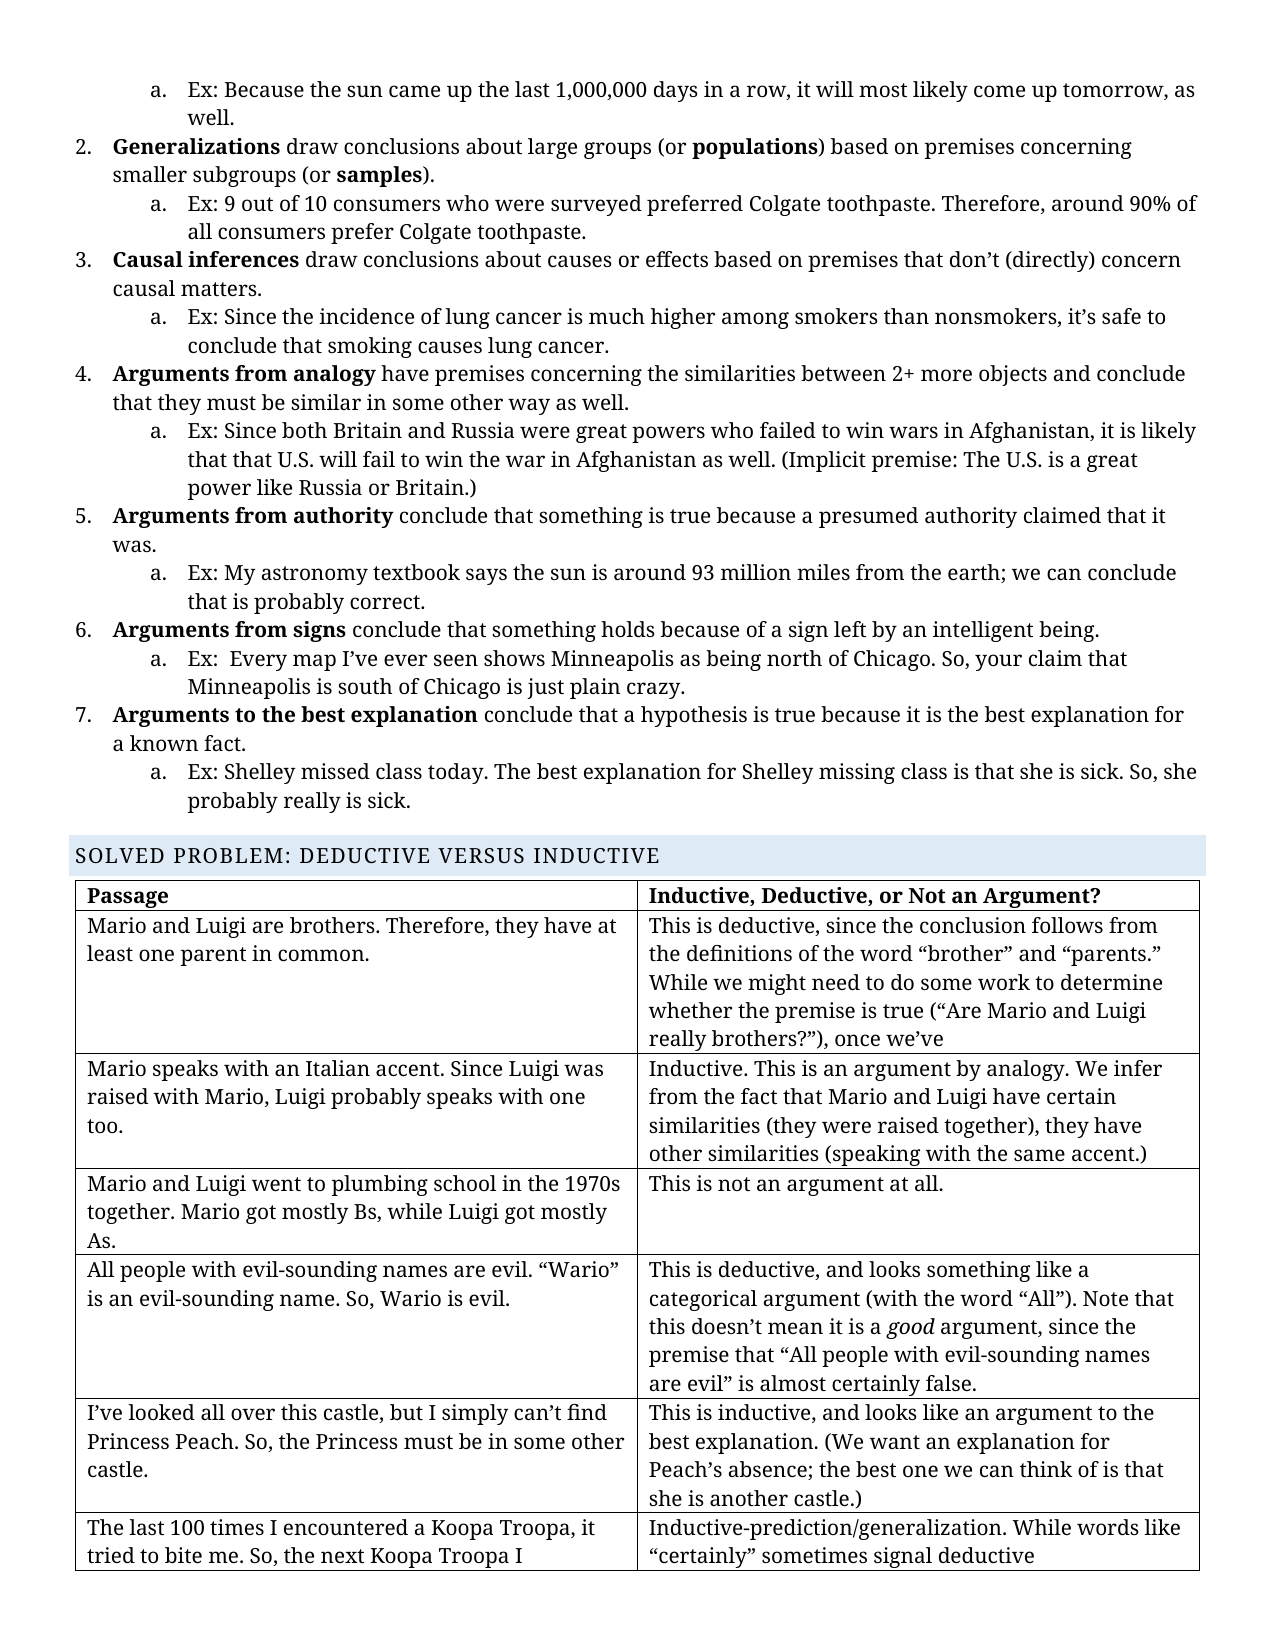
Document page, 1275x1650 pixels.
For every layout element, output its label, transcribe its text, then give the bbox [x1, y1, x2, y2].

table_cell Mario speaks with an Italian accent. Since Luigi was raised with Mario, Luigi probably speaks with one too. [76, 1054, 637, 1168]
list Generalizations draw conclusions about large groups (or populations) based on premises concerning smaller subgroups (or samples). [75, 132, 1200, 189]
table_cell This is deductive, and looks something like a categorical argument (with the word “All”). Note that this doesn’t mean it is a good argument, since the premise that “All people with evil-sounding names are evil” is almost certainly false. [638, 1255, 1199, 1397]
list Ex: Every map I’ve ever seen shows Minneapolis as being north of Chicago. So, your claim that Minneapolis is south of Chicago is just plain crazy. [150, 644, 1200, 701]
list Arguments from signs conclude that something holds because of a sign left by an intelligent being. [75, 615, 1200, 644]
list Arguments from analogy have premises concerning the similarities between 2+ more objects and conclude that they must be similar in some other way as well. [75, 359, 1200, 416]
list Ex: Since the incidence of lung cancer is much higher among smokers than nonsmokers, it’s safe to conclude that smoking causes lung cancer. [150, 302, 1200, 359]
list Ex: 9 out of 10 consumers who were surveyed preferred Colgate toothpaste. Therefore, around 90% of all consumers prefer Colgate toothpaste. [150, 189, 1200, 246]
table_cell All people with evil-sounding names are evil. “Wario” is an evil-sounding name. So, Wario is evil. [76, 1255, 637, 1397]
table_header Inductive, Deductive, or Not an Argument? [638, 881, 1199, 910]
table_header Passage [76, 881, 637, 910]
list Arguments to the best explanation conclude that a hypothesis is true because it is the best explanation for a known fact. [75, 701, 1200, 757]
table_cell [76, 1513, 637, 1570]
table_cell This is deductive, since the conclusion follows from the definitions of the word “brother” and “parents.” While we might need to do some work to determine whether the premise is true (“Are Mario and Luigi really brothers?”), once we’ve [638, 911, 1199, 1053]
subtitle Solved Problem: Deductive Versus Inductive [75, 841, 1200, 870]
table_cell Mario and Luigi went to plumbing school in the 1970s together. Mario got mostly Bs, while Luigi got mostly As. [76, 1169, 637, 1254]
table_cell This is inductive, and looks like an argument to the best explanation. (We want an explanation for Peach’s absence; the best one we can think of is that she is another castle.) [638, 1399, 1199, 1512]
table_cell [638, 1513, 1199, 1570]
table_cell Mario and Luigi are brothers. Therefore, they have at least one parent in common. [76, 911, 637, 1053]
table_cell Inductive. This is an argument by analogy. We infer from the fact that Mario and Luigi have certain similarities (they were raised together), they have other similarities (speaking with the same accent.) [638, 1054, 1199, 1168]
list Ex: Since both Britain and Russia were great powers who failed to win wars in Afghanistan, it is likely that that U.S. will fail to win the war in Afghanistan as well. (Implicit premise: The U.S. is a great power like Russia or Britain.) [150, 416, 1200, 502]
list Ex: My astronomy textbook says the sun is around 93 million miles from the earth; we can conclude that is probably correct. [150, 558, 1200, 615]
list Ex: Because the sun came up the last 1,000,000 days in a row, it will most likely come up tomorrow, as well. [150, 75, 1200, 132]
list Arguments from authority conclude that something is true because a presumed authority claimed that it was. [75, 502, 1200, 558]
table_cell I’ve looked all over this castle, but I simply can’t find Princess Peach. So, the Princess must be in some other castle. [76, 1399, 637, 1512]
list Ex: Shelley missed class today. The best explanation for Shelley missing class is that she is sick. So, she probably really is sick. [150, 757, 1200, 814]
table_cell This is not an argument at all. [638, 1169, 1199, 1254]
list Causal inferences draw conclusions about causes or effects based on premises that don’t (directly) concern causal matters. [75, 246, 1200, 302]
